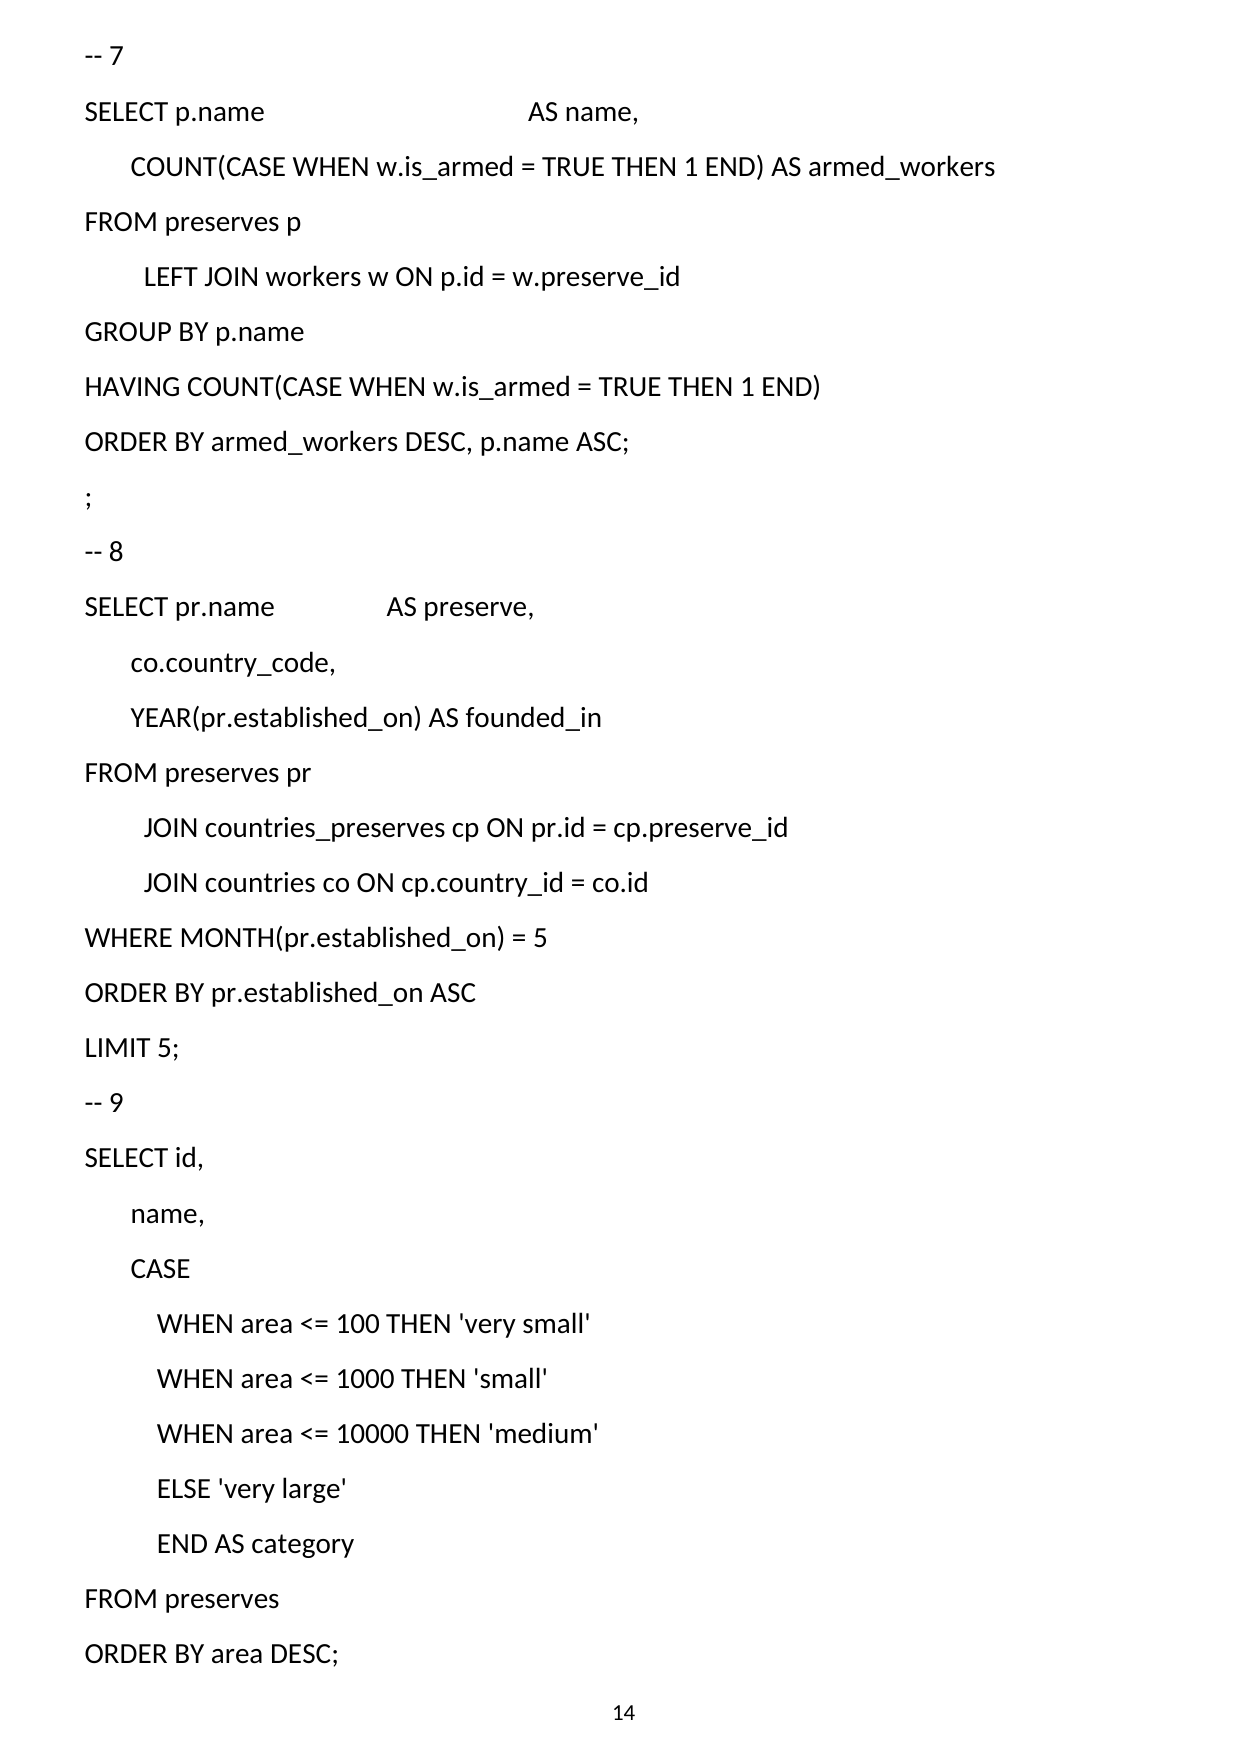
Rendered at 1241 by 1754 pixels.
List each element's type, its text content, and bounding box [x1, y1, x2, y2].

text FROM preserves p [84, 203, 1200, 238]
text ; [84, 478, 1200, 514]
text JOIN countries_preserves cp ON pr.id = cp.preserve_id [84, 809, 1200, 844]
text SELECT p.name AS name, [84, 93, 1200, 128]
text YEAR(pr.established_on) AS founded_in [84, 699, 1200, 734]
text CASE [84, 1250, 1200, 1285]
text GROUP BY p.name [84, 313, 1200, 349]
text WHEN area <= 10000 THEN 'medium' [84, 1415, 1200, 1451]
text ELSE 'very large' [84, 1470, 1200, 1506]
text SELECT id, [84, 1139, 1200, 1175]
text FROM preserves [84, 1580, 1200, 1616]
text SELECT pr.name AS preserve, [84, 588, 1200, 624]
text name, [84, 1195, 1200, 1230]
text ORDER BY armed_workers DESC, p.name ASC; [84, 423, 1200, 459]
text COUNT(CASE WHEN w.is_armed = TRUE THEN 1 END) AS armed_workers [84, 148, 1200, 183]
text ORDER BY pr.established_on ASC [84, 974, 1200, 1010]
text WHEN area <= 1000 THEN 'small' [84, 1360, 1200, 1396]
text -- 7 [84, 37, 1200, 73]
text FROM preserves pr [84, 754, 1200, 789]
text JOIN countries co ON cp.country_id = co.id [84, 864, 1200, 900]
text WHEN area <= 100 THEN 'very small' [84, 1305, 1200, 1341]
text -- 9 [84, 1084, 1200, 1120]
text WHERE MONTH(pr.established_on) = 5 [84, 919, 1200, 955]
text HAVING COUNT(CASE WHEN w.is_armed = TRUE THEN 1 END) [84, 368, 1200, 404]
text co.country_code, [84, 644, 1200, 679]
text LEFT JOIN workers w ON p.id = w.preserve_id [84, 258, 1200, 293]
text -- 8 [84, 533, 1200, 569]
text LIMIT 5; [84, 1029, 1200, 1065]
text END AS category [84, 1525, 1200, 1561]
text ORDER BY area DESC; [84, 1636, 1200, 1671]
